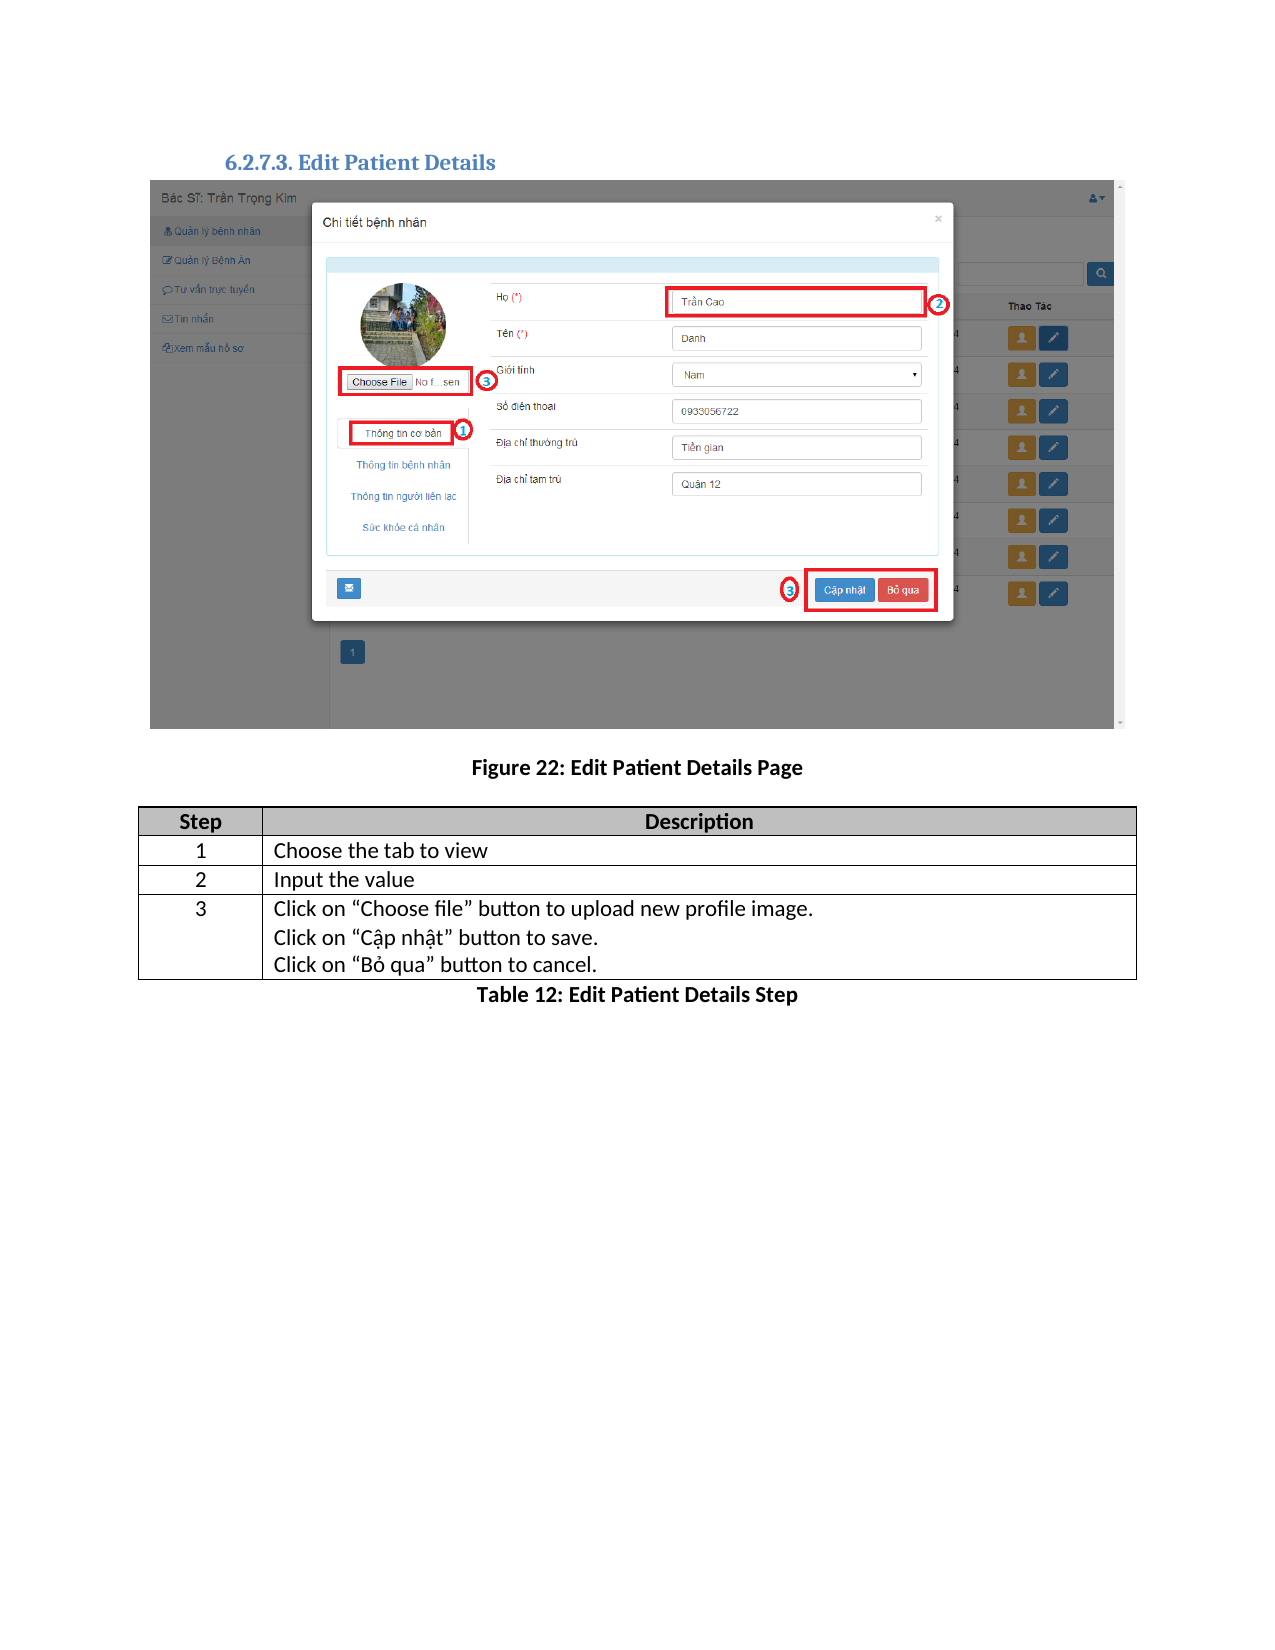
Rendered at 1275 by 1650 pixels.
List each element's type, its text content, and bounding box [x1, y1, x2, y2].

table_cell Click on “Choose file” button to upload new profile image. Click on “Cập nhật” button to save. Click on “Bỏ qua” button to cancel. [263, 895, 1136, 979]
table_cell Choose the tab to view [263, 836, 1136, 864]
picture [150, 180, 1125, 729]
table_cell Input the value [263, 866, 1136, 893]
table_cell 1 [139, 836, 262, 864]
subtitle 6.2.7.3. Edit Patient Details [150, 150, 1125, 176]
table_cell 3 [139, 895, 262, 979]
text Table 12: Edit Patient Details Step [150, 980, 1125, 1008]
table_cell 2 [139, 866, 262, 893]
table_header Description [263, 808, 1136, 835]
table_header Step [139, 808, 262, 835]
text Figure 22: Edit Patient Details Page [150, 753, 1125, 781]
